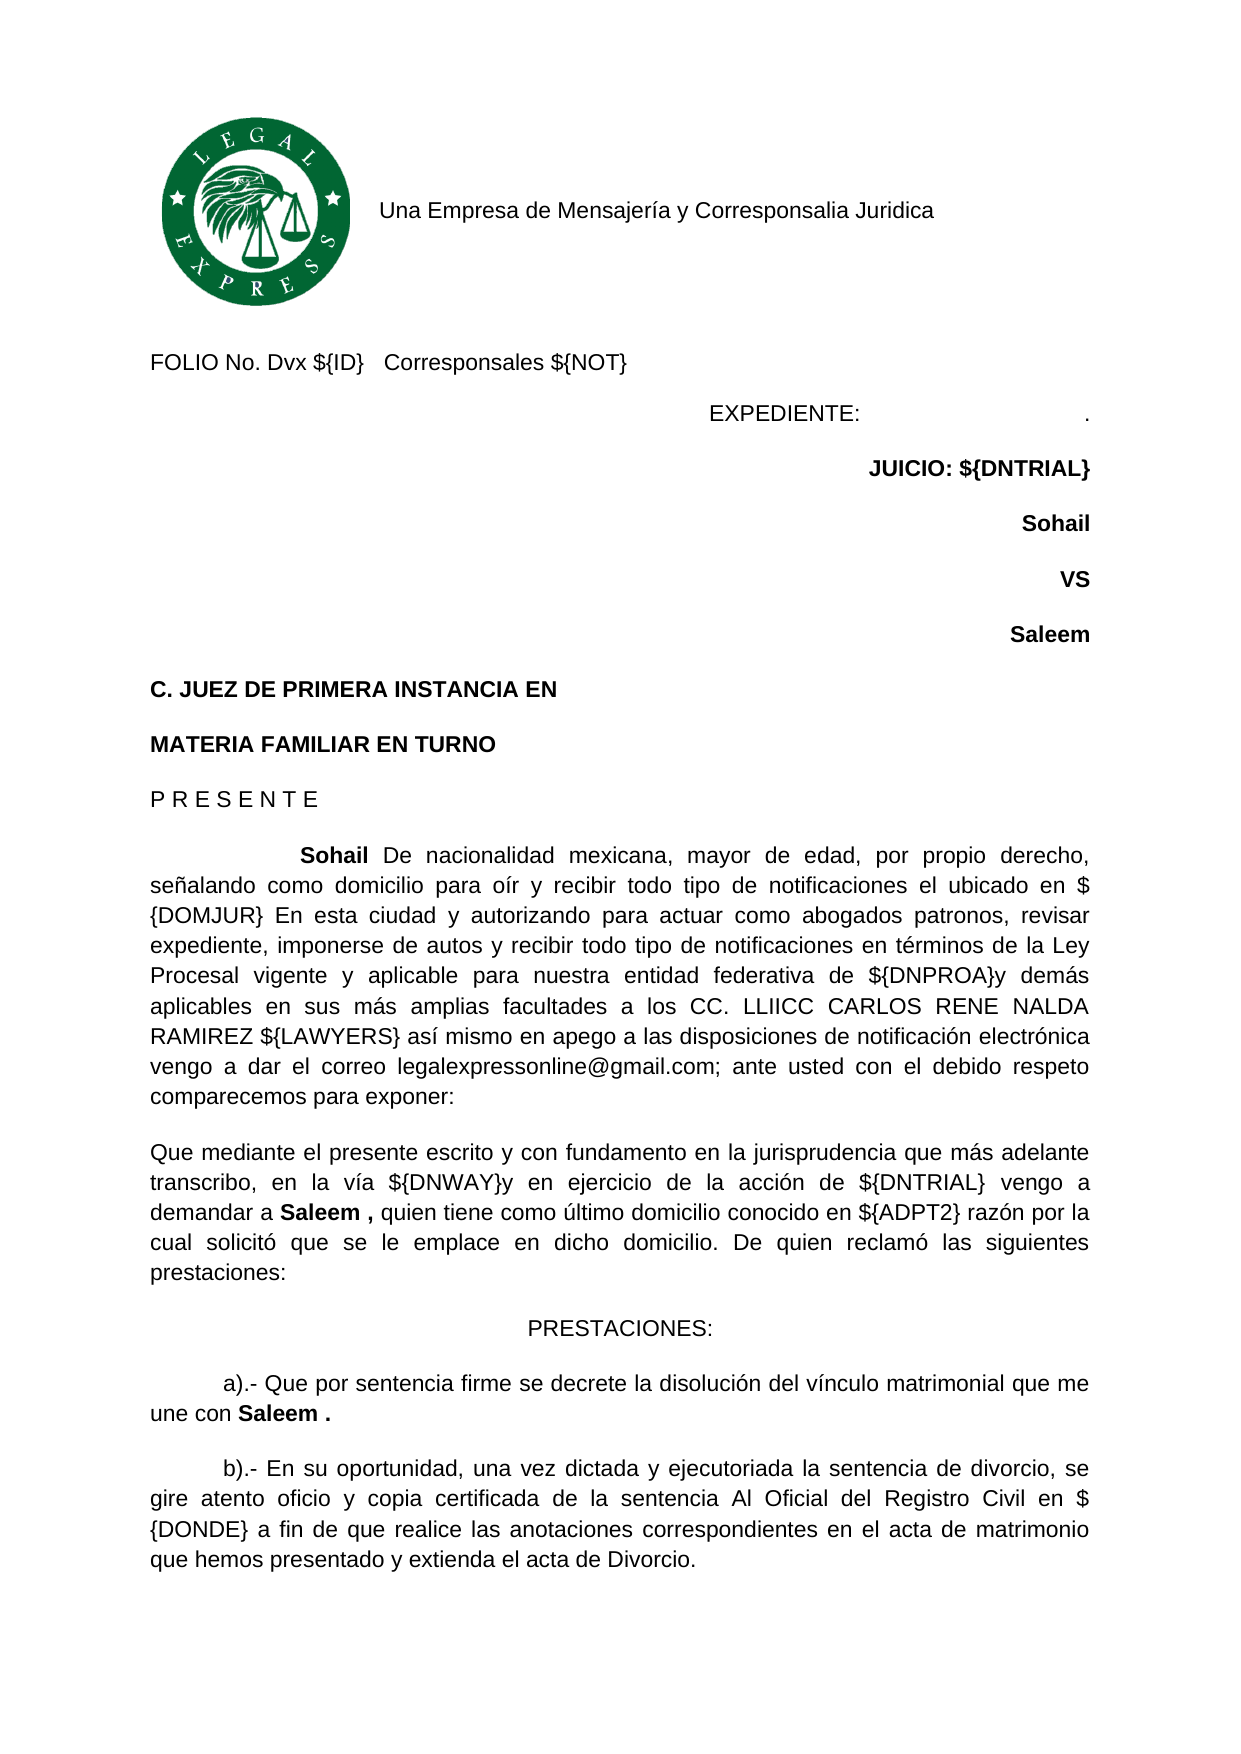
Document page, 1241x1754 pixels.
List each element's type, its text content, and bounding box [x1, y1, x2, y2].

text VS [150, 566, 1090, 592]
text Sohail [150, 510, 1090, 537]
text P R E S E N T E [150, 786, 1090, 813]
text b).- En su oportunidad, una vez dictada y ejecutoriada la sentencia de divorcio, se gire atento oficio y copia certificada de la sentencia Al Oficial del Registro Civil en ${DONDE} a fin de que realice las anotaciones correspondientes en el acta de matrimonio que hemos presentado y extienda el acta de Divorcio. [150, 1455, 1090, 1572]
text PRESTACIONES: [150, 1314, 1090, 1341]
text Saleem [150, 621, 1090, 647]
picture [161, 117, 350, 306]
text FOLIO No. Dvx ${ID} Corresponsales ${NOT} [150, 349, 1090, 375]
text C. JUEZ DE PRIMERA INSTANCIA EN [150, 676, 1090, 702]
text MATERIA FAMILIAR EN TURNO [150, 731, 1090, 758]
text EXPEDIENTE: . [150, 400, 1090, 426]
text Que mediante el presente escrito y con fundamento en la jurisprudencia que más adelante transcribo, en la vía ${DNWAY} y en ejercicio de la acción de ${DNTRIAL} vengo a demandar a Saleem , quien tiene como último domicilio conocido en ${ADPT2} razón por la cual solicitó que se le emplace en dicho domicilio. De quien reclamó las siguientes prestaciones: [150, 1138, 1090, 1286]
text Sohail De nacionalidad mexicana, mayor de edad, por propio derecho, señalando como domicilio para oír y recibir todo tipo de notificaciones el ubicado en ${DOMJUR} En esta ciudad y autorizando para actuar como abogados patronos, revisar expediente, imponerse de autos y recibir todo tipo de notificaciones en términos de la Ley Procesal vigente y aplicable para nuestra entidad federativa de ${DNPROA} y demás aplicables en sus más amplias facultades a los CC. LLIICC CARLOS RENE NALDA RAMIREZ ${LAWYERS} así mismo en apego a las disposiciones de notificación electrónica vengo a dar el correo legalexpressonline@gmail.com; ante usted con el debido respeto comparecemos para exponer: [150, 842, 1090, 1110]
text JUICIO: ${DNTRIAL} [150, 455, 1090, 482]
text a).- Que por sentencia firme se decrete la disolución del vínculo matrimonial que me une con Saleem . [150, 1370, 1090, 1426]
